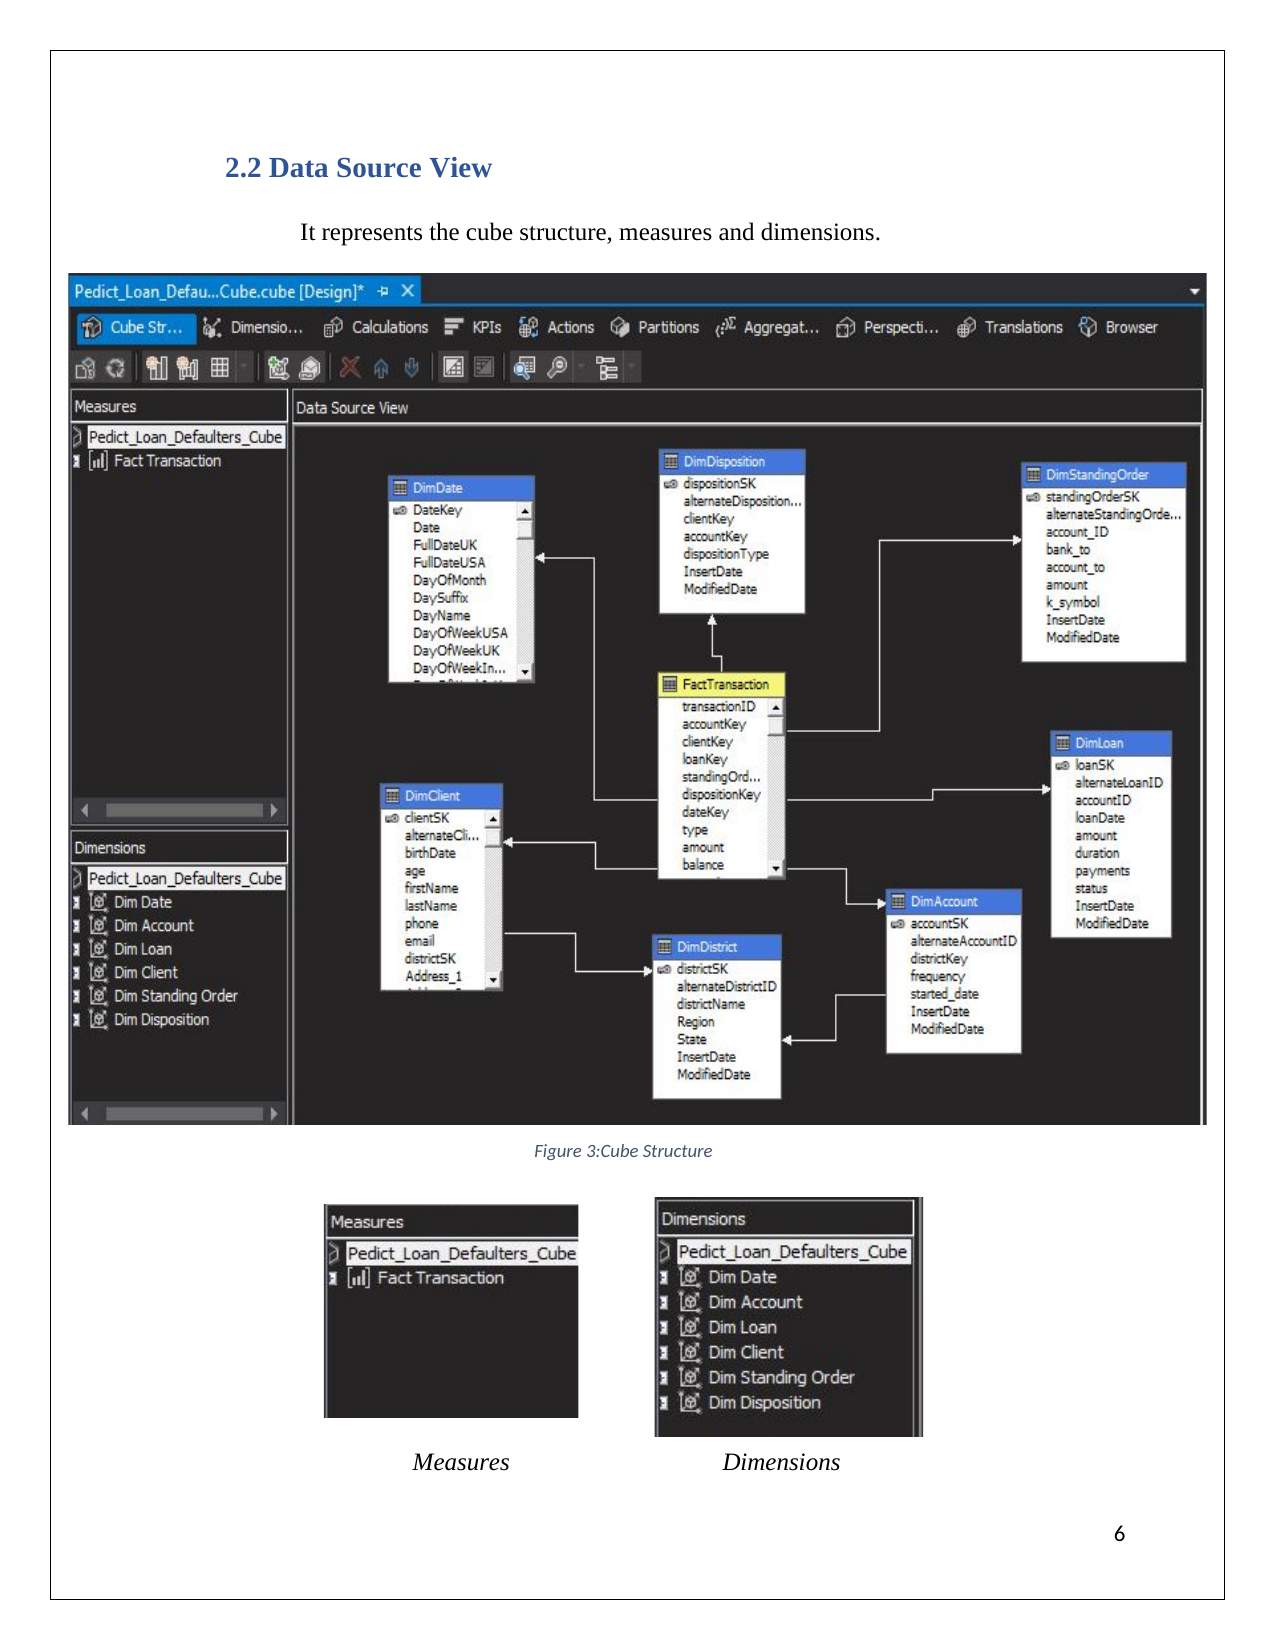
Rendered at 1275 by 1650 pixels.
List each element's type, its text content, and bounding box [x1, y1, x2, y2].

picture [68, 273, 1207, 1125]
picture [323, 1204, 579, 1418]
list Data Source View [225, 150, 1125, 183]
text Measures Dimensions [150, 1447, 1125, 1475]
picture [654, 1197, 924, 1437]
list It represents the cube structure, measures and dimensions. [269, 217, 1125, 246]
